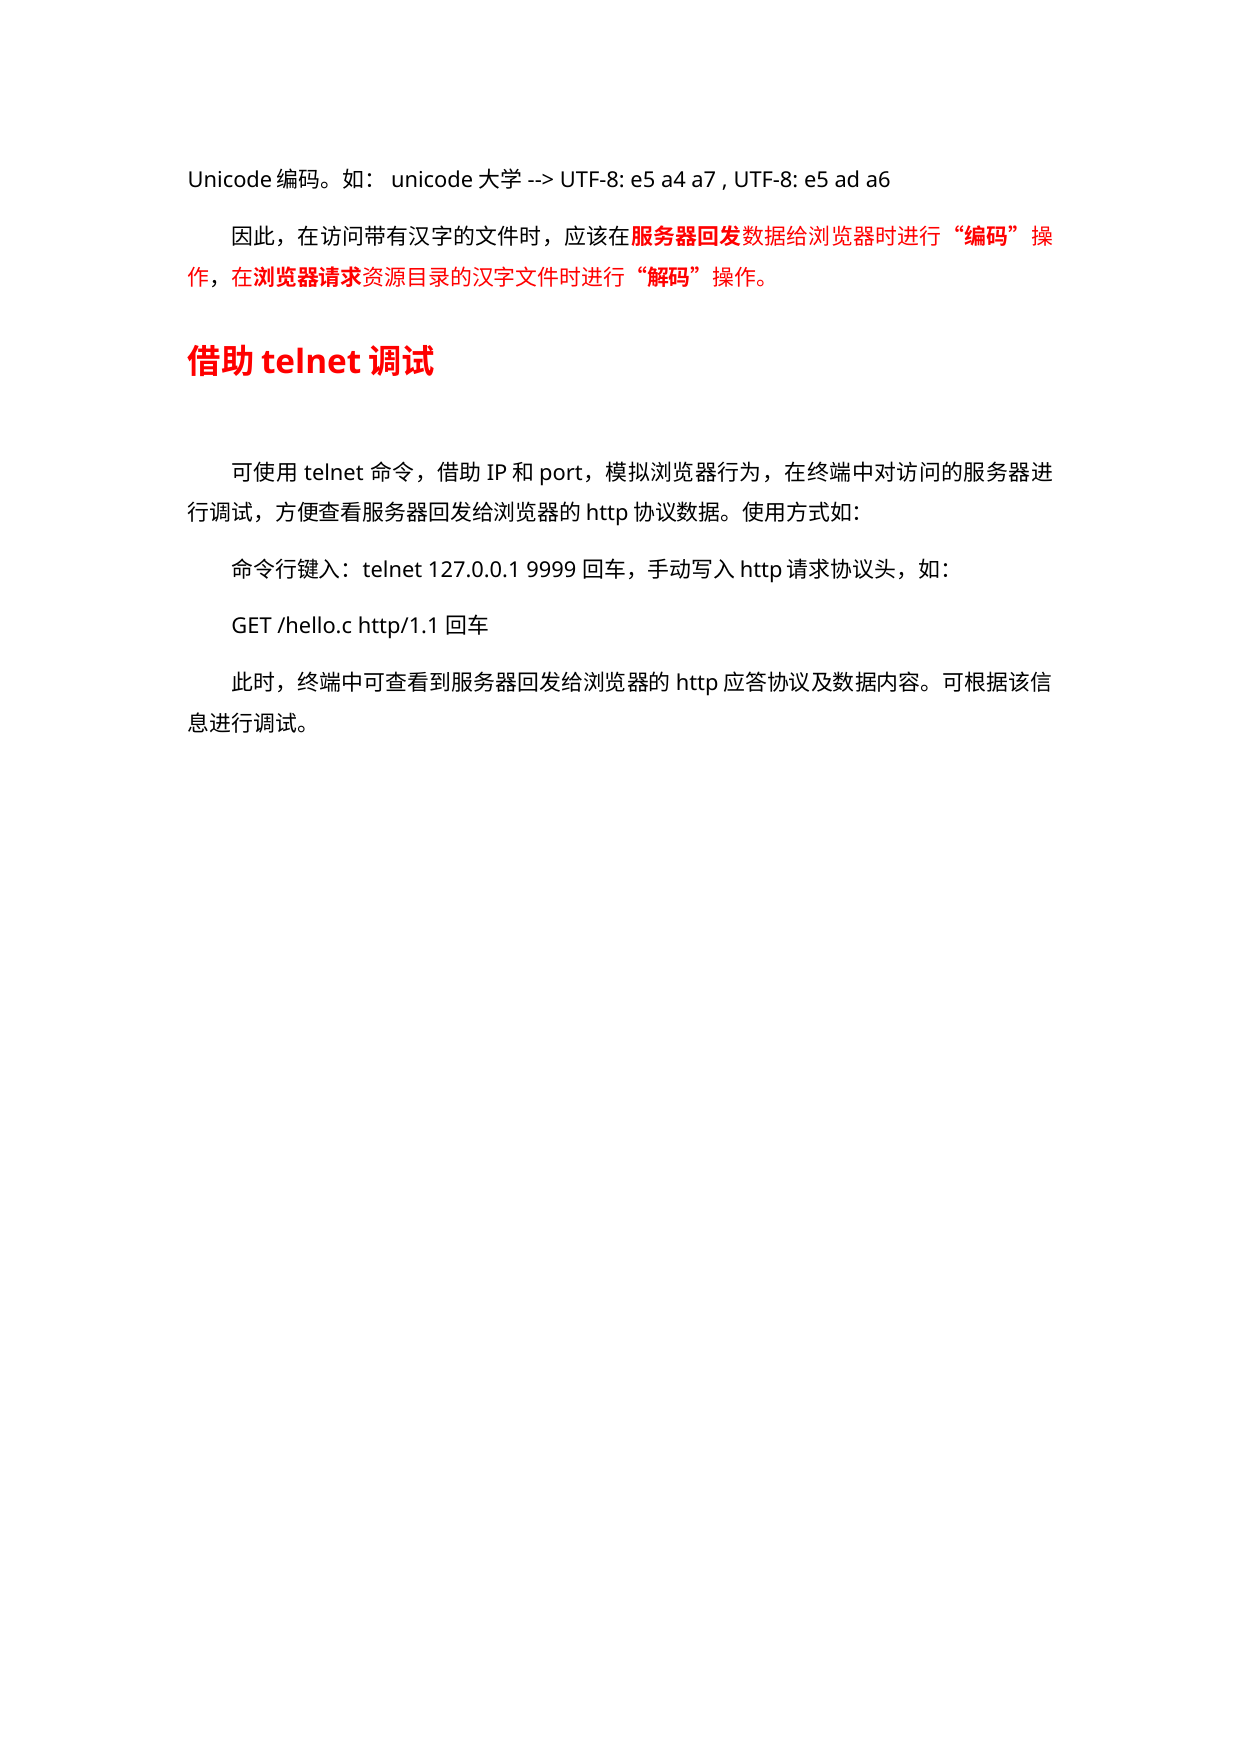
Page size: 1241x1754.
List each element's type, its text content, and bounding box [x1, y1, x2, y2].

text 此时，终端中可查看到服务器回发给浏览器的http应答协议及数据内容。可根据该信息进行调试。 [187, 665, 1053, 738]
text 可使用 telnet 命令，借助IP和port，模拟浏览器行为，在终端中对访问的服务器进行调试，方便查看服务器回发给浏览器的http协议数据。使用方式如： [187, 454, 1053, 527]
text 因此，在访问带有汉字的文件时，应该在服务器回发数据给浏览器时进行“编码”操作，在浏览器请求资源目录的汉字文件时进行“解码”操作。 [187, 219, 1053, 292]
subtitle 借助telnet调试 [187, 327, 1053, 392]
text 命令行键入：telnet 127.0.0.1 9999 回车，手动写入http请求协议头，如： [187, 551, 1053, 584]
text GET /hello.c http/1.1 回车 [187, 608, 1053, 641]
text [187, 162, 1053, 194]
